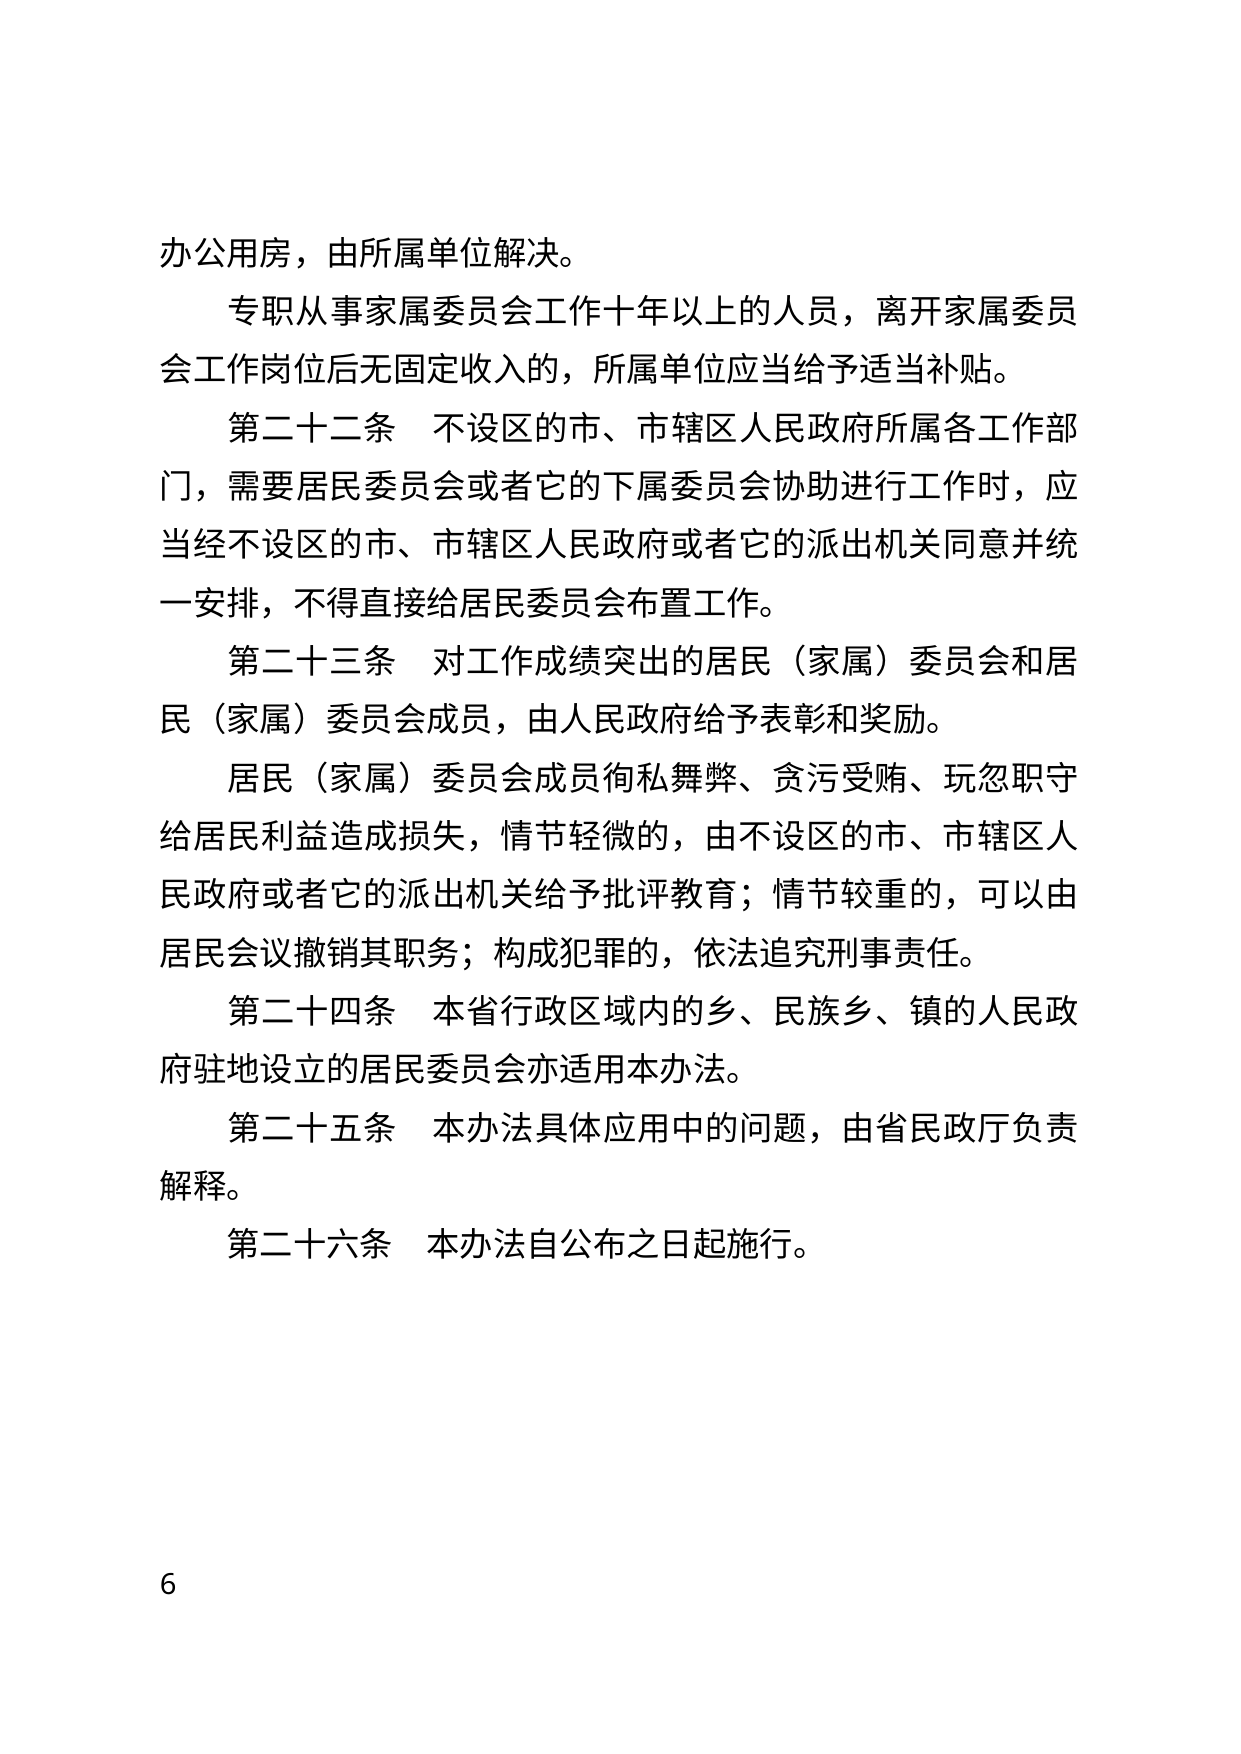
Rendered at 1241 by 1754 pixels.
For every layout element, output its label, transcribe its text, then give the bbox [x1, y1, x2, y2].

text 专职从事家属委员会工作十年以上的人员，离开家属委员会工作岗位后无固定收入的，所属单位应当给予适当补贴。 [159, 277, 1081, 393]
text 居民（家属）委员会成员徇私舞弊、贪污受贿、玩忽职守给居民利益造成损失，情节轻微的，由不设区的市、市辖区人民政府或者它的派出机关给予批评教育；情节较重的，可以由居民会议撤销其职务；构成犯罪的，依法追究刑事责任。 [159, 743, 1081, 977]
text 第二十四条 本省行政区域内的乡、民族乡、镇的人民政府驻地设立的居民委员会亦适用本办法。 [159, 977, 1081, 1093]
text 第二十六条 本办法自公布之日起施行。 [159, 1210, 1081, 1327]
text 第二十三条 对工作成绩突出的居民（家属）委员会和居民（家属）委员会成员，由人民政府给予表彰和奖励。 [159, 627, 1081, 743]
text 第二十二条 不设区的市、市辖区人民政府所属各工作部门，需要居民委员会或者它的下属委员会协助进行工作时，应当经不设区的市、市辖区人民政府或者它的派出机关同意并统一安排，不得直接给居民委员会布置工作。 [159, 393, 1081, 627]
text 第二十五条 本办法具体应用中的问题，由省民政厅负责解释。 [159, 1093, 1081, 1210]
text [159, 218, 1081, 277]
